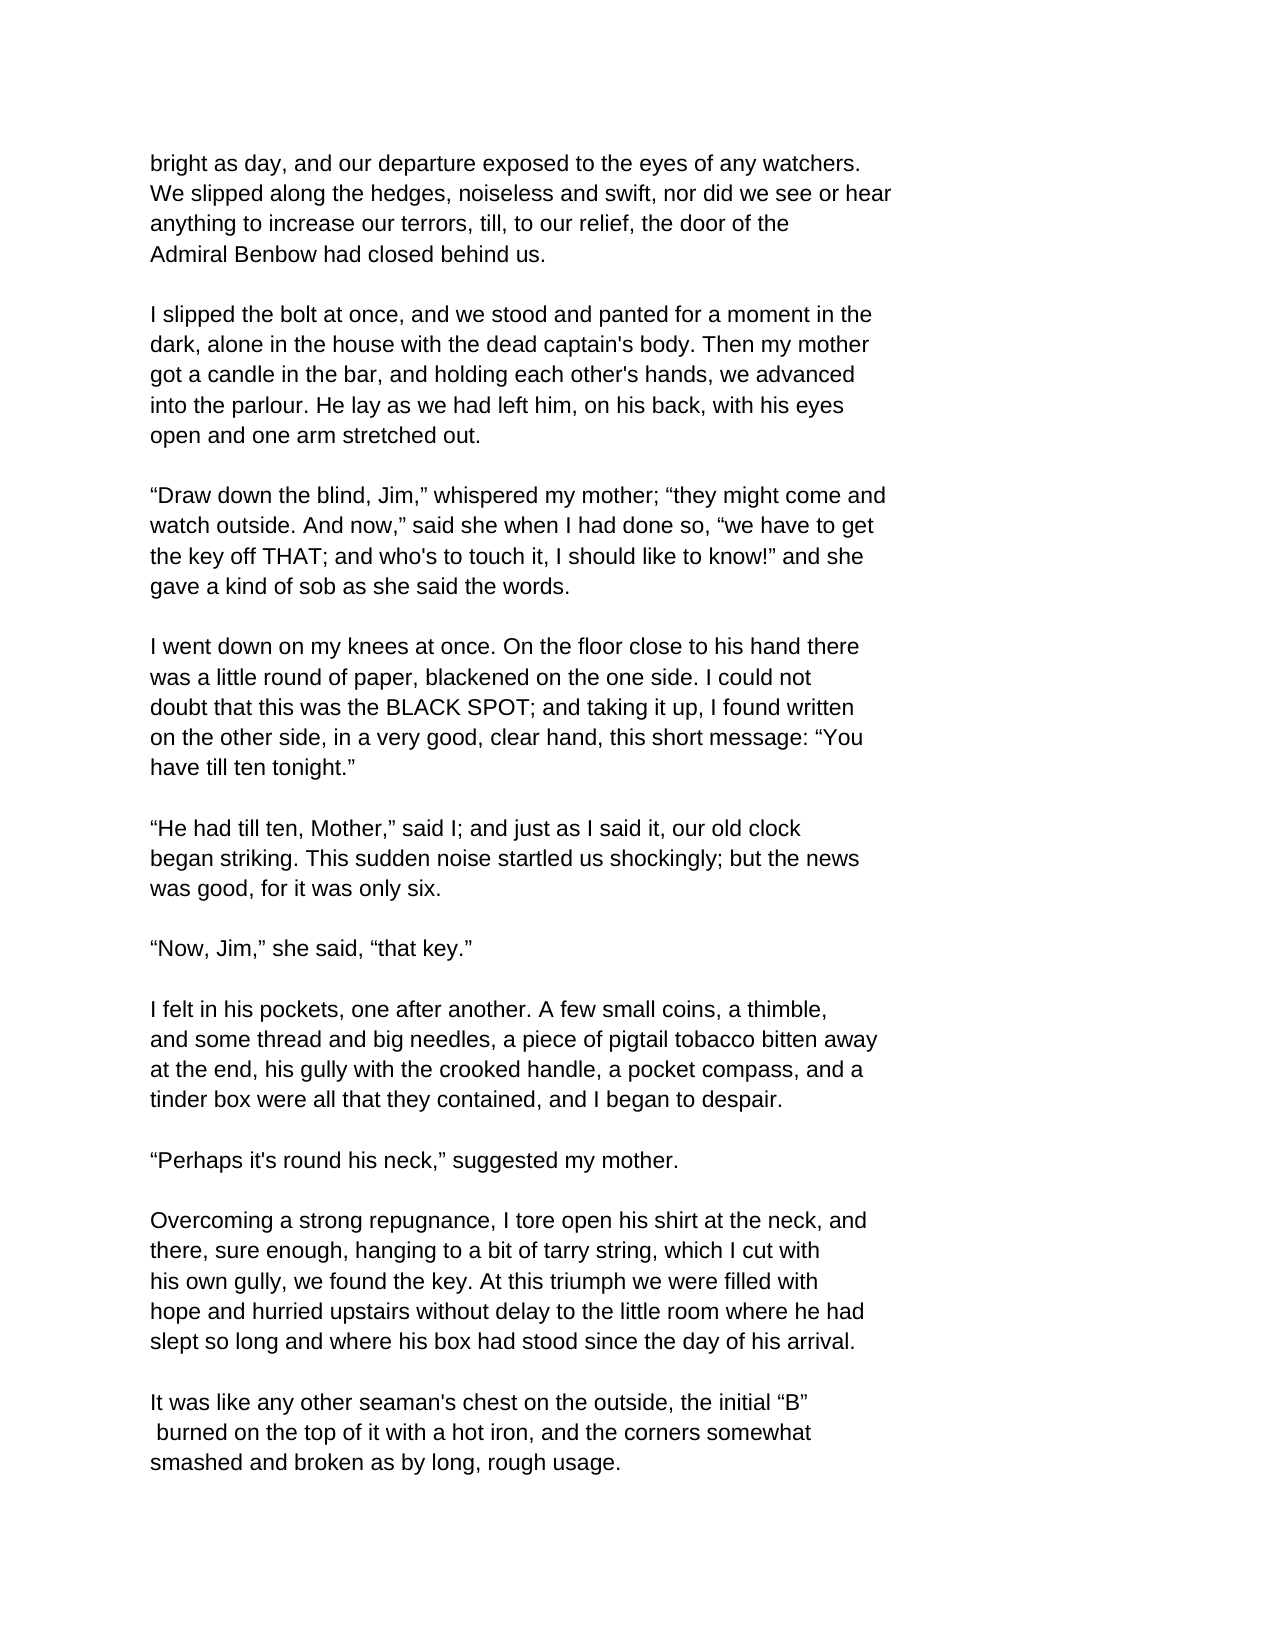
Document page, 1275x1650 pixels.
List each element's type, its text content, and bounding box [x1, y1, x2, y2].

text smashed and broken as by long, rough usage. [150, 1449, 1125, 1475]
text I went down on my knees at once. On the floor close to his hand there [150, 633, 1125, 660]
text began striking. This sudden noise startled us shockingly; but the news [150, 845, 1125, 871]
text burned on the top of it with a hot iron, and the corners somewhat [150, 1419, 1125, 1445]
text Admiral Benbow had closed behind us. [150, 241, 1125, 267]
text was a little round of paper, blackened on the one side. I could not [150, 663, 1125, 690]
text I felt in his pockets, one after another. A few small coins, a thimble, [150, 996, 1125, 1022]
text bright as day, and our departure exposed to the eyes of any watchers. [150, 150, 1125, 176]
text tinder box were all that they contained, and I began to despair. [150, 1086, 1125, 1113]
text there, sure enough, hanging to a bit of tarry string, which I cut with [150, 1237, 1125, 1264]
text doubt that this was the BLACK SPOT; and taking it up, I found written [150, 694, 1125, 720]
text was good, for it was only six. [150, 875, 1125, 901]
text got a candle in the bar, and holding each other's hands, we advanced [150, 361, 1125, 388]
text and some thread and big needles, a piece of pigtail tobacco bitten away [150, 1026, 1125, 1052]
text into the parlour. He lay as we had left him, on his back, with his eyes [150, 392, 1125, 418]
text his own gully, we found the key. At this triumph we were filled with [150, 1268, 1125, 1294]
text “Perhaps it's round his neck,” suggested my mother. [150, 1147, 1125, 1173]
text the key off THAT; and who's to touch it, I should like to know!” and she [150, 543, 1125, 569]
text watch outside. And now,” said she when I had done so, “we have to get [150, 512, 1125, 539]
text We slipped along the hedges, noiseless and swift, nor did we see or hear [150, 180, 1125, 207]
text at the end, his gully with the crooked handle, a pocket compass, and a [150, 1056, 1125, 1083]
text dark, alone in the house with the dead captain's body. Then my mother [150, 331, 1125, 358]
text Overcoming a strong repugnance, I tore open his shirt at the neck, and [150, 1207, 1125, 1234]
text on the other side, in a very good, clear hand, this short message: “You [150, 724, 1125, 750]
text “Now, Jim,” she said, “that key.” [150, 935, 1125, 962]
text gave a kind of sob as she said the words. [150, 573, 1125, 599]
text “Draw down the blind, Jim,” whispered my mother; “they might come and [150, 482, 1125, 509]
text anything to increase our terrors, till, to our relief, the door of the [150, 210, 1125, 237]
text I slipped the bolt at once, and we stood and panted for a moment in the [150, 301, 1125, 327]
text “He had till ten, Mother,” said I; and just as I said it, our old clock [150, 814, 1125, 841]
text hope and hurried upstairs without delay to the little room where he had [150, 1298, 1125, 1324]
text open and one arm stretched out. [150, 422, 1125, 448]
text have till ten tonight.” [150, 754, 1125, 781]
text slept so long and where his box had stood since the day of his arrival. [150, 1328, 1125, 1354]
text It was like any other seaman's chest on the outside, the initial “B” [150, 1388, 1125, 1415]
